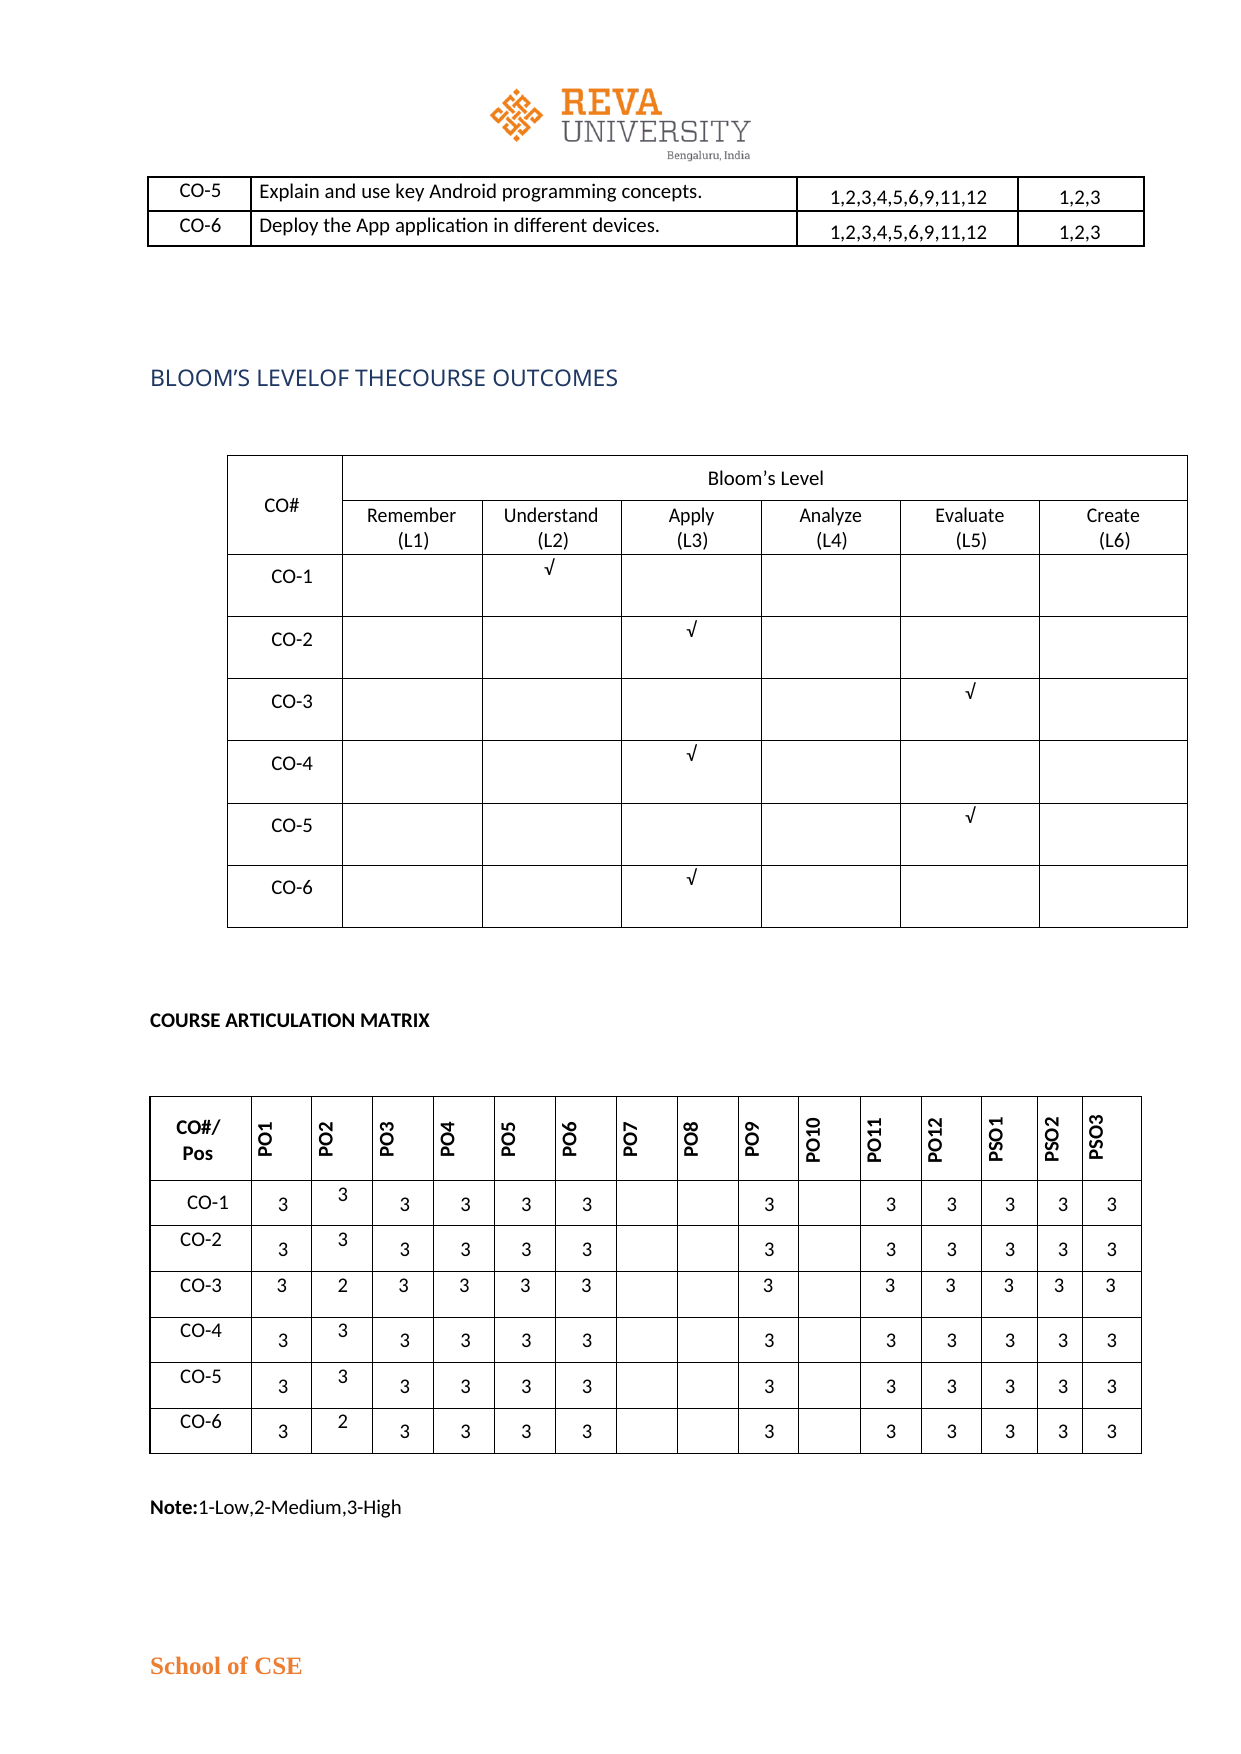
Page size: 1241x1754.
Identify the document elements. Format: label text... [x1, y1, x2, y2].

table_cell [1040, 555, 1187, 616]
table_cell [343, 866, 482, 927]
table_cell [617, 1363, 677, 1408]
table_cell 3 [1038, 1409, 1082, 1453]
table_cell [678, 1272, 738, 1317]
table_cell 3 [982, 1318, 1037, 1362]
table_cell 3 [739, 1226, 798, 1271]
table_header CO# [228, 456, 342, 554]
table_cell 3 [373, 1226, 433, 1271]
table_header PSO2 [1038, 1097, 1082, 1180]
table_cell 3 [434, 1272, 494, 1317]
table_cell 3 [861, 1226, 921, 1271]
table_cell [343, 804, 482, 864]
table_cell 3 [373, 1363, 433, 1408]
table_cell 3 [982, 1363, 1037, 1408]
table_cell [617, 1226, 677, 1271]
table_cell Create (L6) [1040, 501, 1187, 554]
table_header PSO3 [1083, 1097, 1141, 1180]
table_cell [1040, 804, 1187, 864]
table_cell 3 [373, 1181, 433, 1225]
table_header PO6 [556, 1097, 616, 1180]
table_cell 3 [495, 1226, 555, 1271]
table_cell CO-2 [228, 617, 342, 678]
table_cell 3 [922, 1363, 981, 1408]
table_cell 3 [1038, 1272, 1082, 1317]
table_cell CO-4 [151, 1318, 251, 1362]
table_cell 3 [922, 1318, 981, 1362]
table_cell [343, 617, 482, 678]
table_header Bloom’s Level [343, 456, 1187, 500]
table_header PO4 [434, 1097, 494, 1180]
table_cell [343, 555, 482, 616]
table_header PO9 [739, 1097, 798, 1180]
table_cell 3 [982, 1181, 1037, 1225]
table_cell 3 [1038, 1363, 1082, 1408]
table_cell CO-6 [151, 1409, 251, 1453]
table_cell [622, 555, 761, 616]
table_cell [1040, 866, 1187, 927]
table_cell 3 [495, 1409, 555, 1453]
table_cell [799, 1363, 860, 1408]
table_cell 3 [252, 1409, 311, 1453]
table_cell [1040, 741, 1187, 802]
subtitle BLOOM’S LEVELOF THECOURSE OUTCOMES [150, 361, 1090, 393]
table_cell 3 [1038, 1318, 1082, 1362]
table_cell [678, 1181, 738, 1225]
table_cell [678, 1363, 738, 1408]
table_cell √ [622, 866, 761, 927]
table_cell 3 [982, 1226, 1037, 1271]
table_cell [762, 741, 900, 802]
table_cell 1,2,3,4,5,6,9,11,12 [798, 212, 1017, 245]
table_cell 3 [495, 1363, 555, 1408]
table_cell 3 [434, 1363, 494, 1408]
table_cell 3 [495, 1272, 555, 1317]
table_cell 3 [556, 1363, 616, 1408]
table_cell [1040, 617, 1187, 678]
table_cell 3 [1038, 1226, 1082, 1271]
table_cell [901, 741, 1039, 802]
table_cell [483, 617, 621, 678]
table_cell 3 [739, 1318, 798, 1362]
table_cell 3 [434, 1409, 494, 1453]
table_cell 3 [556, 1272, 616, 1317]
table_cell [678, 1318, 738, 1362]
table_cell 3 [556, 1226, 616, 1271]
table_cell 3 [373, 1409, 433, 1453]
table_cell Explain and use key Android programming concepts. [252, 178, 796, 210]
table_cell 3 [373, 1272, 433, 1317]
table_cell [901, 555, 1039, 616]
table_cell Apply (L3) [622, 501, 761, 554]
table_header PO10 [799, 1097, 860, 1180]
table_cell 3 [495, 1181, 555, 1225]
table_header PO12 [922, 1097, 981, 1180]
table_header PO8 [678, 1097, 738, 1180]
table_cell Understand (L2) [483, 501, 621, 554]
table_cell 2 [312, 1409, 372, 1453]
table_cell [762, 679, 900, 740]
table_cell [799, 1181, 860, 1225]
table_cell 3 [861, 1363, 921, 1408]
table_cell CO-6 [228, 866, 342, 927]
table_cell 3 [922, 1226, 981, 1271]
table_cell [901, 866, 1039, 927]
table_cell [483, 804, 621, 864]
table_header CO#/ Pos [151, 1097, 251, 1180]
table_cell 3 [982, 1272, 1037, 1317]
table_cell [343, 679, 482, 740]
table_cell 3 [739, 1363, 798, 1408]
table_cell 3 [1038, 1181, 1082, 1225]
table_cell 3 [312, 1363, 372, 1408]
text COURSE ARTICULATION MATRIX [150, 1008, 1090, 1033]
table_cell 3 [861, 1272, 921, 1317]
table_cell 3 [312, 1318, 372, 1362]
table_cell CO-1 [228, 555, 342, 616]
table_cell 3 [434, 1181, 494, 1225]
table_cell [678, 1409, 738, 1453]
table_cell 3 [861, 1181, 921, 1225]
table_cell 3 [1083, 1318, 1141, 1362]
table_cell [617, 1272, 677, 1317]
table_cell 3 [373, 1318, 433, 1362]
table_cell CO-5 [228, 804, 342, 864]
table_cell [901, 617, 1039, 678]
table_cell 3 [922, 1409, 981, 1453]
table_cell 1,2,3,4,5,6,9,11,12 [798, 178, 1017, 210]
table_cell [762, 617, 900, 678]
table_cell 3 [434, 1318, 494, 1362]
table_cell [483, 866, 621, 927]
text Note:1-Low,2-Medium,3-High [150, 1494, 1090, 1519]
table_cell Remember (L1) [343, 501, 482, 554]
table_cell 3 [252, 1226, 311, 1271]
table_cell CO-3 [228, 679, 342, 740]
table_cell √ [622, 741, 761, 802]
table_cell 3 [252, 1318, 311, 1362]
table_cell CO-1 [151, 1181, 251, 1225]
table_cell CO-2 [151, 1226, 251, 1271]
table_header PO7 [617, 1097, 677, 1180]
table_header PO11 [861, 1097, 921, 1180]
table_cell 3 [861, 1318, 921, 1362]
table_cell [617, 1409, 677, 1453]
table_cell 2 [312, 1272, 372, 1317]
table_cell [622, 804, 761, 864]
table_cell [799, 1409, 860, 1453]
table_header PSO1 [982, 1097, 1037, 1180]
table_cell [799, 1272, 860, 1317]
table_cell [762, 555, 900, 616]
table_cell 3 [861, 1409, 921, 1453]
table_cell 3 [312, 1226, 372, 1271]
table_cell 1,2,3 [1019, 178, 1143, 210]
table_cell 3 [1083, 1363, 1141, 1408]
table_cell 3 [252, 1181, 311, 1225]
table_cell [483, 741, 621, 802]
table_cell 3 [982, 1409, 1037, 1453]
table_cell √ [622, 617, 761, 678]
table_cell [617, 1181, 677, 1225]
table_cell CO-3 [151, 1272, 251, 1317]
table_cell 3 [252, 1272, 311, 1317]
table_header PO1 [252, 1097, 311, 1180]
table_cell 3 [922, 1272, 981, 1317]
table_cell [1040, 679, 1187, 740]
table_cell 3 [1083, 1272, 1141, 1317]
table_cell [343, 741, 482, 802]
table_header PO2 [312, 1097, 372, 1180]
table_header PO3 [373, 1097, 433, 1180]
table_cell √ [483, 555, 621, 616]
table_cell 3 [556, 1181, 616, 1225]
table_cell 3 [1083, 1226, 1141, 1271]
table_cell 3 [252, 1363, 311, 1408]
table_cell 3 [312, 1181, 372, 1225]
table_cell [622, 679, 761, 740]
table_cell Analyze (L4) [762, 501, 900, 554]
picture [483, 73, 757, 176]
table_cell [799, 1226, 860, 1271]
table_cell CO-5 [149, 178, 250, 210]
table_cell [762, 866, 900, 927]
table_cell 3 [495, 1318, 555, 1362]
table_cell 1,2,3 [1019, 212, 1143, 245]
table_cell 3 [922, 1181, 981, 1225]
table_cell 3 [1083, 1181, 1141, 1225]
table_cell [617, 1318, 677, 1362]
table_cell [678, 1226, 738, 1271]
table_cell [483, 679, 621, 740]
table_cell [799, 1318, 860, 1362]
table_cell CO-5 [151, 1363, 251, 1408]
table_cell √ [901, 804, 1039, 864]
table_cell 3 [739, 1181, 798, 1225]
table_cell 3 [434, 1226, 494, 1271]
table_cell 3 [556, 1318, 616, 1362]
table_cell 3 [556, 1409, 616, 1453]
table_header PO5 [495, 1097, 555, 1180]
table_cell √ [901, 679, 1039, 740]
table_cell 3 [739, 1272, 798, 1317]
table_cell CO-6 [149, 212, 250, 245]
table_cell Deploy the App application in different devices. [252, 212, 796, 245]
table_cell [762, 804, 900, 864]
table_cell Evaluate (L5) [901, 501, 1039, 554]
table_cell 3 [739, 1409, 798, 1453]
table_cell CO-4 [228, 741, 342, 802]
table_cell 3 [1083, 1409, 1141, 1453]
